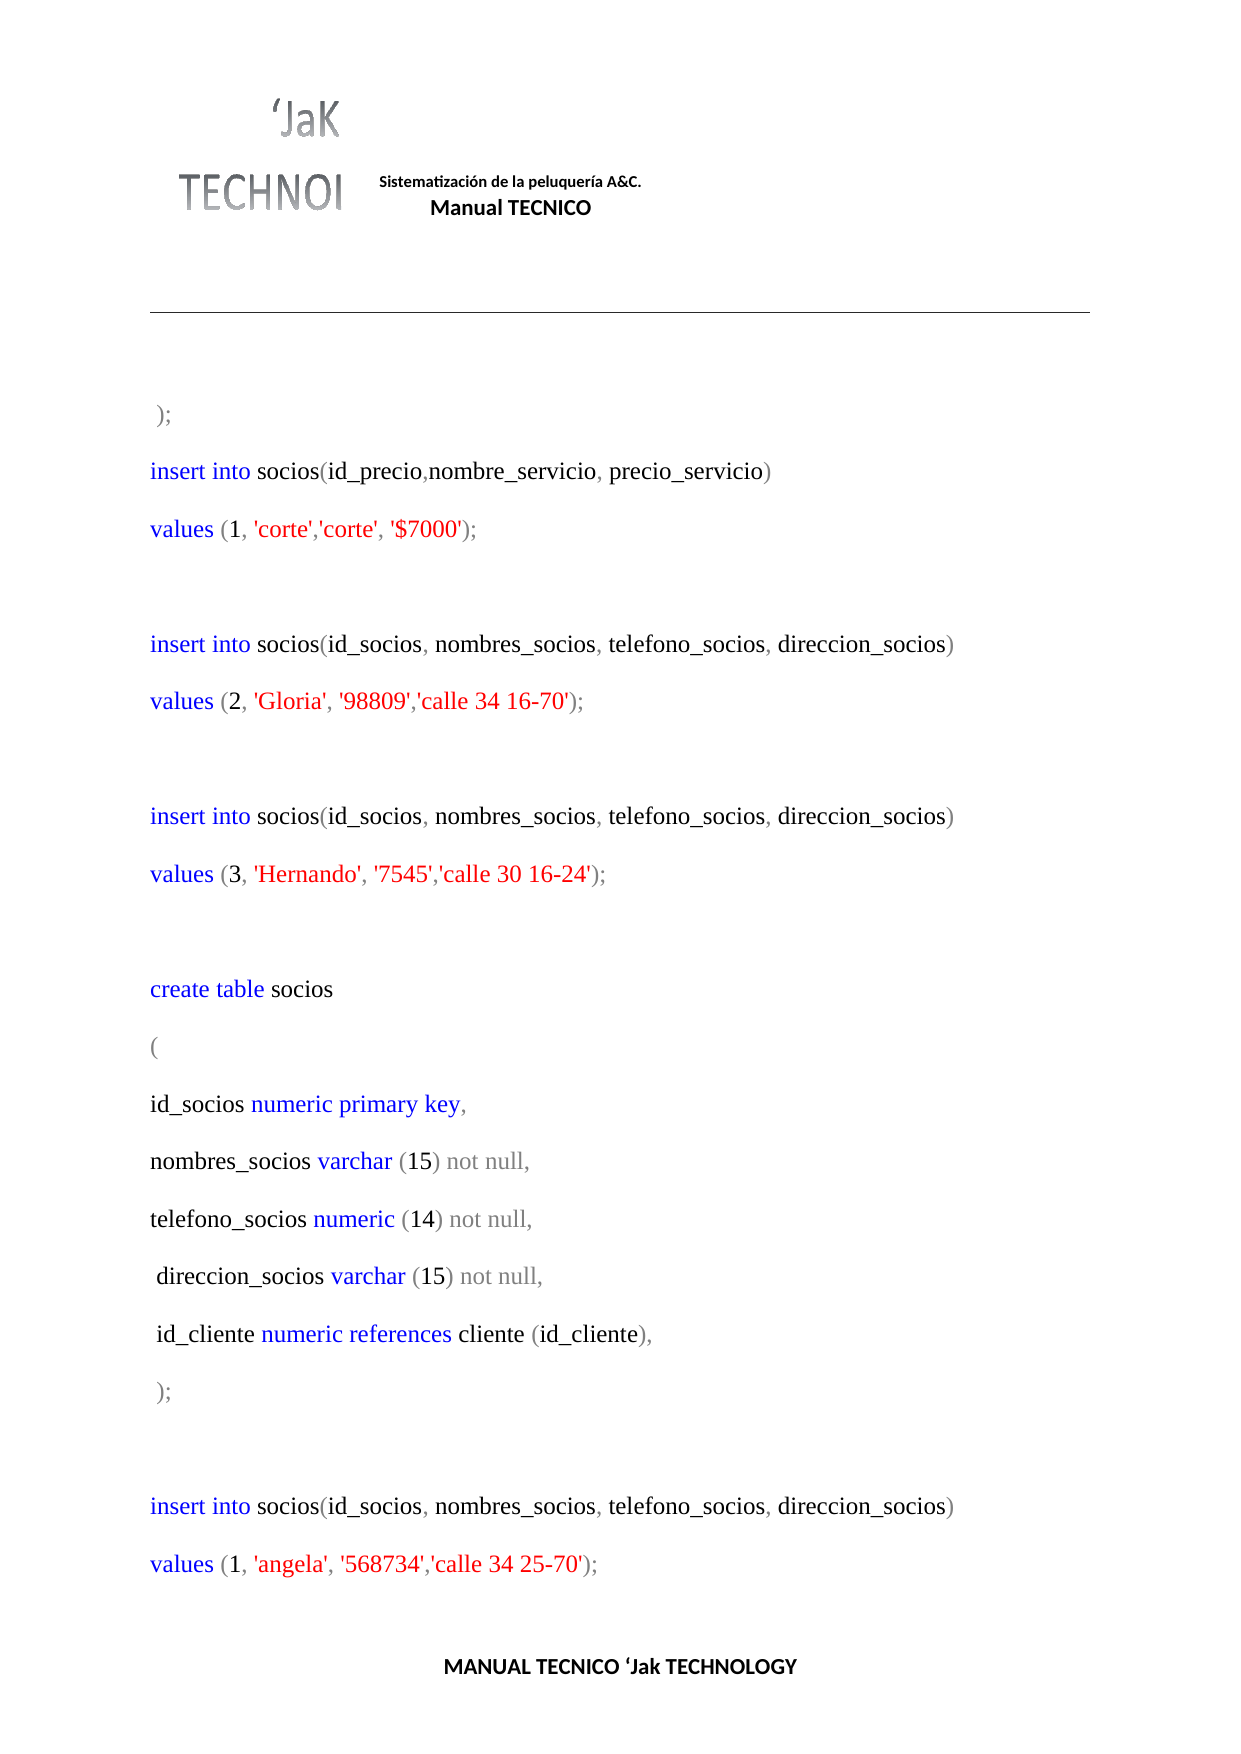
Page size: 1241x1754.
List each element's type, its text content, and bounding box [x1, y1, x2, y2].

text ( [150, 1031, 1090, 1060]
text insert into socios(id_socios, nombres_socios, telefono_socios, direccion_socios) [150, 801, 1090, 830]
text insert into socios(id_socios, nombres_socios, telefono_socios, direccion_socios) [150, 1491, 1090, 1520]
text values (1, 'corte','corte', '$7000'); [150, 514, 1090, 542]
text ); [150, 399, 1090, 427]
text values (2, 'Gloria', '98809','calle 34 16-70'); [150, 686, 1090, 715]
text nombres_socios varchar (15) not null, [150, 1146, 1090, 1175]
picture [157, 81, 342, 227]
text values (1, 'angela', '568734','calle 34 25-70'); [150, 1549, 1090, 1577]
text telefono_socios numeric (14) not null, [150, 1204, 1090, 1232]
text insert into socios(id_socios, nombres_socios, telefono_socios, direccion_socios) [150, 629, 1090, 657]
text id_socios numeric primary key, [150, 1089, 1090, 1117]
text direccion_socios varchar (15) not null, [150, 1261, 1090, 1290]
text create table socios [150, 974, 1090, 1002]
text values (3, 'Hernando', '7545','calle 30 16-24'); [150, 859, 1090, 887]
text insert into socios(id_precio,nombre_servicio, precio_servicio) [150, 456, 1090, 485]
text ); [150, 1376, 1090, 1405]
text id_cliente numeric references cliente (id_cliente), [150, 1319, 1090, 1347]
